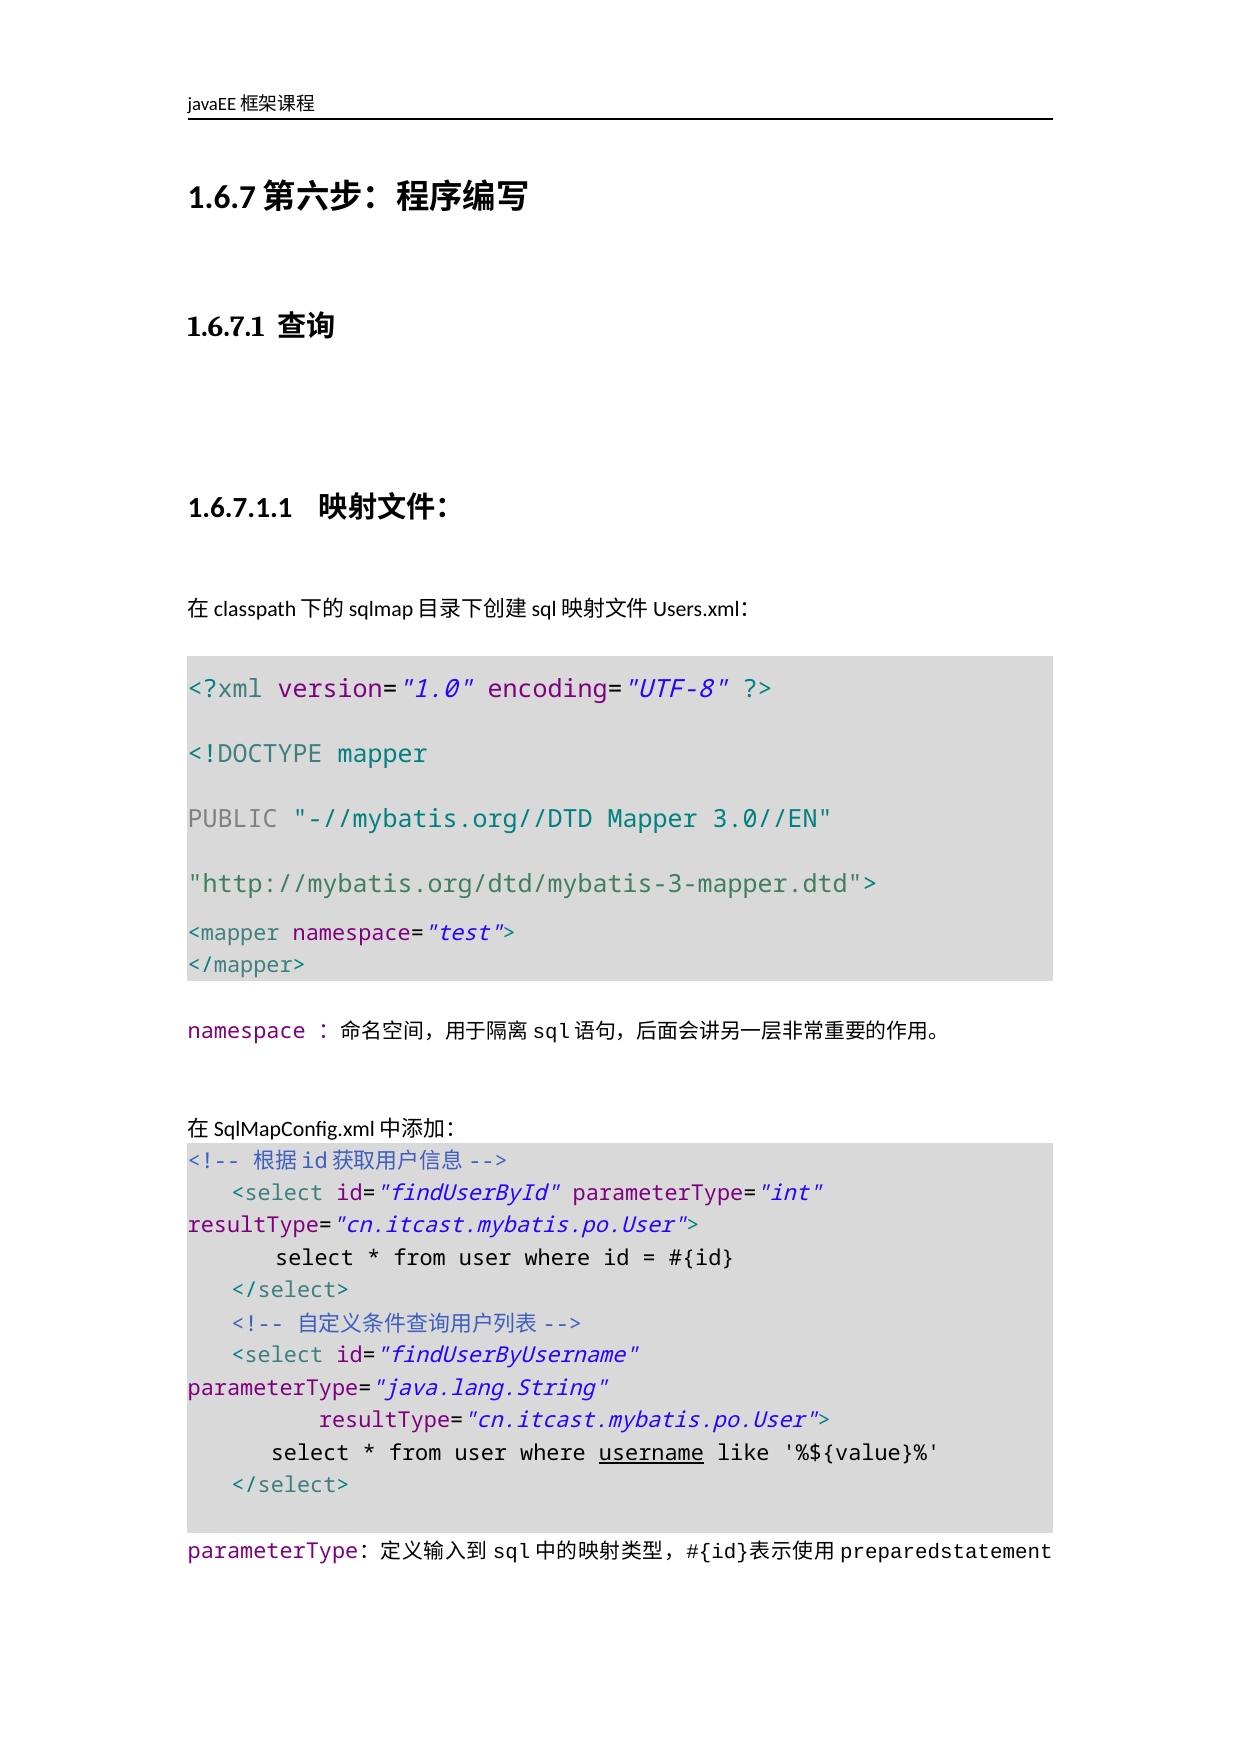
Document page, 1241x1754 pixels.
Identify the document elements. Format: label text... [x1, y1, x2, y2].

text PUBLIC "-//mybatis.org//DTD Mapper 3.0//EN" [187, 786, 1053, 851]
text resultType="cn.itcast.mybatis.po.User"> [187, 1403, 1053, 1436]
text 在classpath下的sqlmap目录下创建sql映射文件Users.xml： [187, 591, 1053, 623]
text select * from user where username like '%${value}%' [187, 1436, 1053, 1468]
text </select> [187, 1468, 1053, 1501]
text <!-- 根据id获取用户信息 --> [187, 1143, 1053, 1176]
text select * from user where id = #{id} [187, 1241, 1053, 1273]
text 在SqlMapConfig.xml中添加： [187, 1111, 1053, 1143]
subtitle 映射文件： [187, 472, 1053, 537]
text <!DOCTYPE mapper [187, 721, 1053, 786]
text </select> [187, 1273, 1053, 1306]
text namespace ：命名空间，用于隔离sql语句，后面会讲另一层非常重要的作用。 [187, 1013, 1053, 1046]
text <mapper namespace="test"> [187, 916, 1053, 948]
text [187, 1533, 1053, 1566]
subtitle 查询 [187, 291, 1053, 356]
text <select id="findUserByUsername" parameterType="java.lang.String" [187, 1338, 1053, 1403]
text "http://mybatis.org/dtd/mybatis-3-mapper.dtd"> [187, 851, 1053, 916]
text <select id="findUserById" parameterType="int" resultType="cn.itcast.mybatis.po.User"> [187, 1176, 1053, 1241]
text <!-- 自定义条件查询用户列表 --> [187, 1306, 1053, 1338]
text </mapper> [187, 948, 1053, 981]
text <?xml version="1.0" encoding="UTF-8" ?> [187, 656, 1053, 721]
subtitle 第六步：程序编写 [187, 162, 1053, 227]
